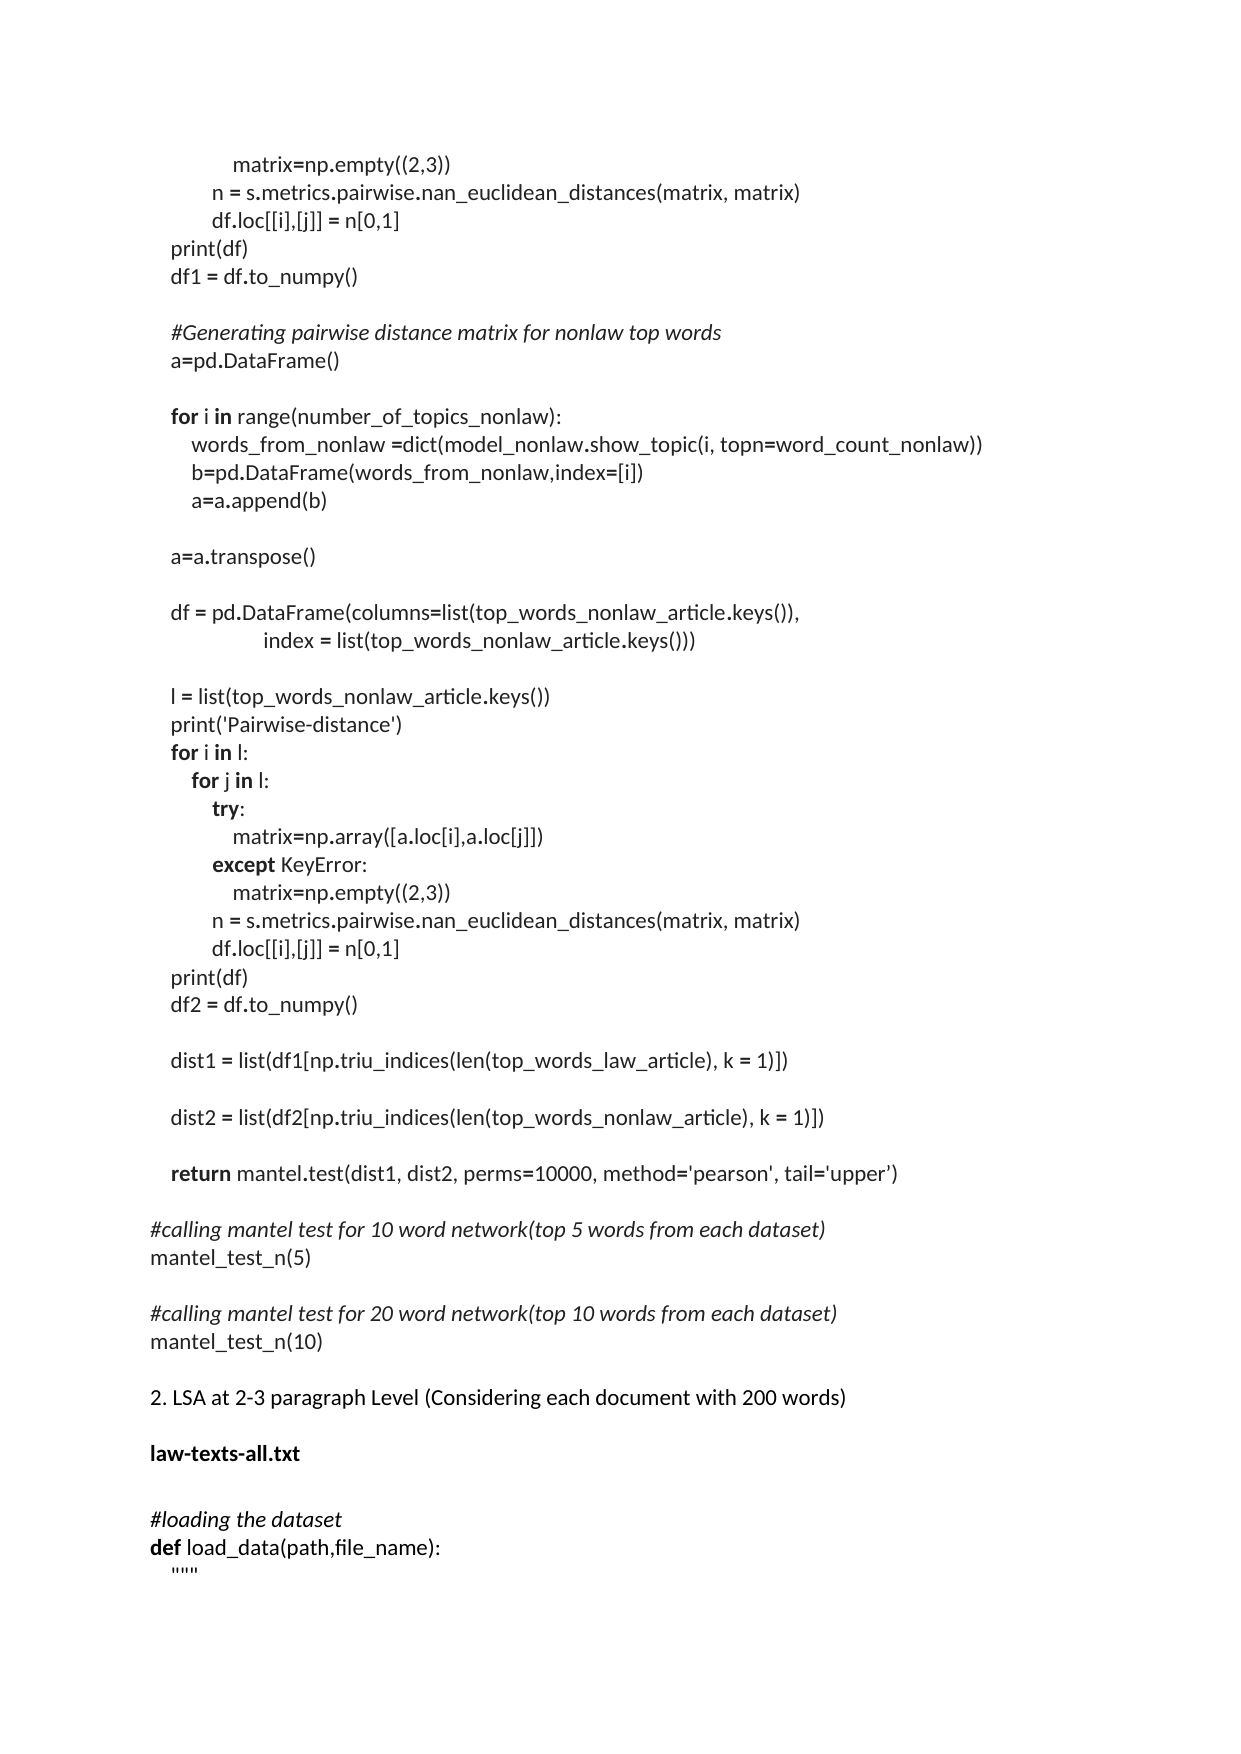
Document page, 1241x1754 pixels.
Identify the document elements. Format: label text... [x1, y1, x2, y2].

text #Generating pairwise distance matrix for nonlaw top words [150, 318, 1090, 346]
text df = pd.DataFrame(columns=list(top_words_nonlaw_article.keys()), [150, 598, 1090, 626]
text for i in l: [150, 738, 1090, 766]
text matrix=np.array([a.loc[i],a.loc[j]]) [150, 822, 1090, 851]
text for i in range(number_of_topics_nonlaw): [150, 402, 1090, 430]
text 2. LSA at 2-3 paragraph Level (Considering each document with 200 words) [150, 1383, 1090, 1411]
text n = s.metrics.pairwise.nan_euclidean_distances(matrix, matrix) [150, 178, 1090, 206]
text a=a.transpose() [150, 542, 1090, 570]
text dist2 = list(df2[np.triu_indices(len(top_words_nonlaw_article), k = 1)]) [150, 1103, 1090, 1131]
text df2 = df.to_numpy() [150, 991, 1090, 1019]
text """ [150, 1561, 1090, 1589]
text return mantel.test(dist1, dist2, perms=10000, method='pearson', tail='upper’) [150, 1159, 1090, 1187]
text words_from_nonlaw =dict(model_nonlaw.show_topic(i, topn=word_count_nonlaw)) [150, 430, 1090, 458]
text #loading the dataset [150, 1505, 1090, 1533]
text df1 = df.to_numpy() [150, 262, 1090, 290]
text a=pd.DataFrame() [150, 346, 1090, 374]
text mantel_test_n(10) [150, 1327, 1090, 1355]
text for j in l: [150, 766, 1090, 794]
text index = list(top_words_nonlaw_article.keys())) [150, 626, 1090, 654]
text a=a.append(b) [150, 486, 1090, 514]
text #calling mantel test for 10 word network(top 5 words from each dataset) [150, 1215, 1090, 1243]
text l = list(top_words_nonlaw_article.keys()) [150, 682, 1090, 710]
text df.loc[[i],[j]] = n[0,1] [150, 206, 1090, 234]
text dist1 = list(df1[np.triu_indices(len(top_words_law_article), k = 1)]) [150, 1047, 1090, 1075]
text print('Pairwise-distance') [150, 710, 1090, 738]
text mantel_test_n(5) [150, 1243, 1090, 1271]
text print(df) [150, 234, 1090, 262]
text matrix=np.empty((2,3)) [150, 878, 1090, 907]
text law-texts-all.txt [150, 1439, 1090, 1467]
text except KeyError: [150, 851, 1090, 878]
text df.loc[[i],[j]] = n[0,1] [150, 934, 1090, 963]
text matrix=np.empty((2,3)) [150, 150, 1090, 178]
text def load_data(path,file_name): [150, 1533, 1090, 1561]
text b=pd.DataFrame(words_from_nonlaw,index=[i]) [150, 458, 1090, 486]
text #calling mantel test for 20 word network(top 10 words from each dataset) [150, 1299, 1090, 1327]
text print(df) [150, 963, 1090, 991]
text try: [150, 794, 1090, 822]
text n = s.metrics.pairwise.nan_euclidean_distances(matrix, matrix) [150, 907, 1090, 934]
